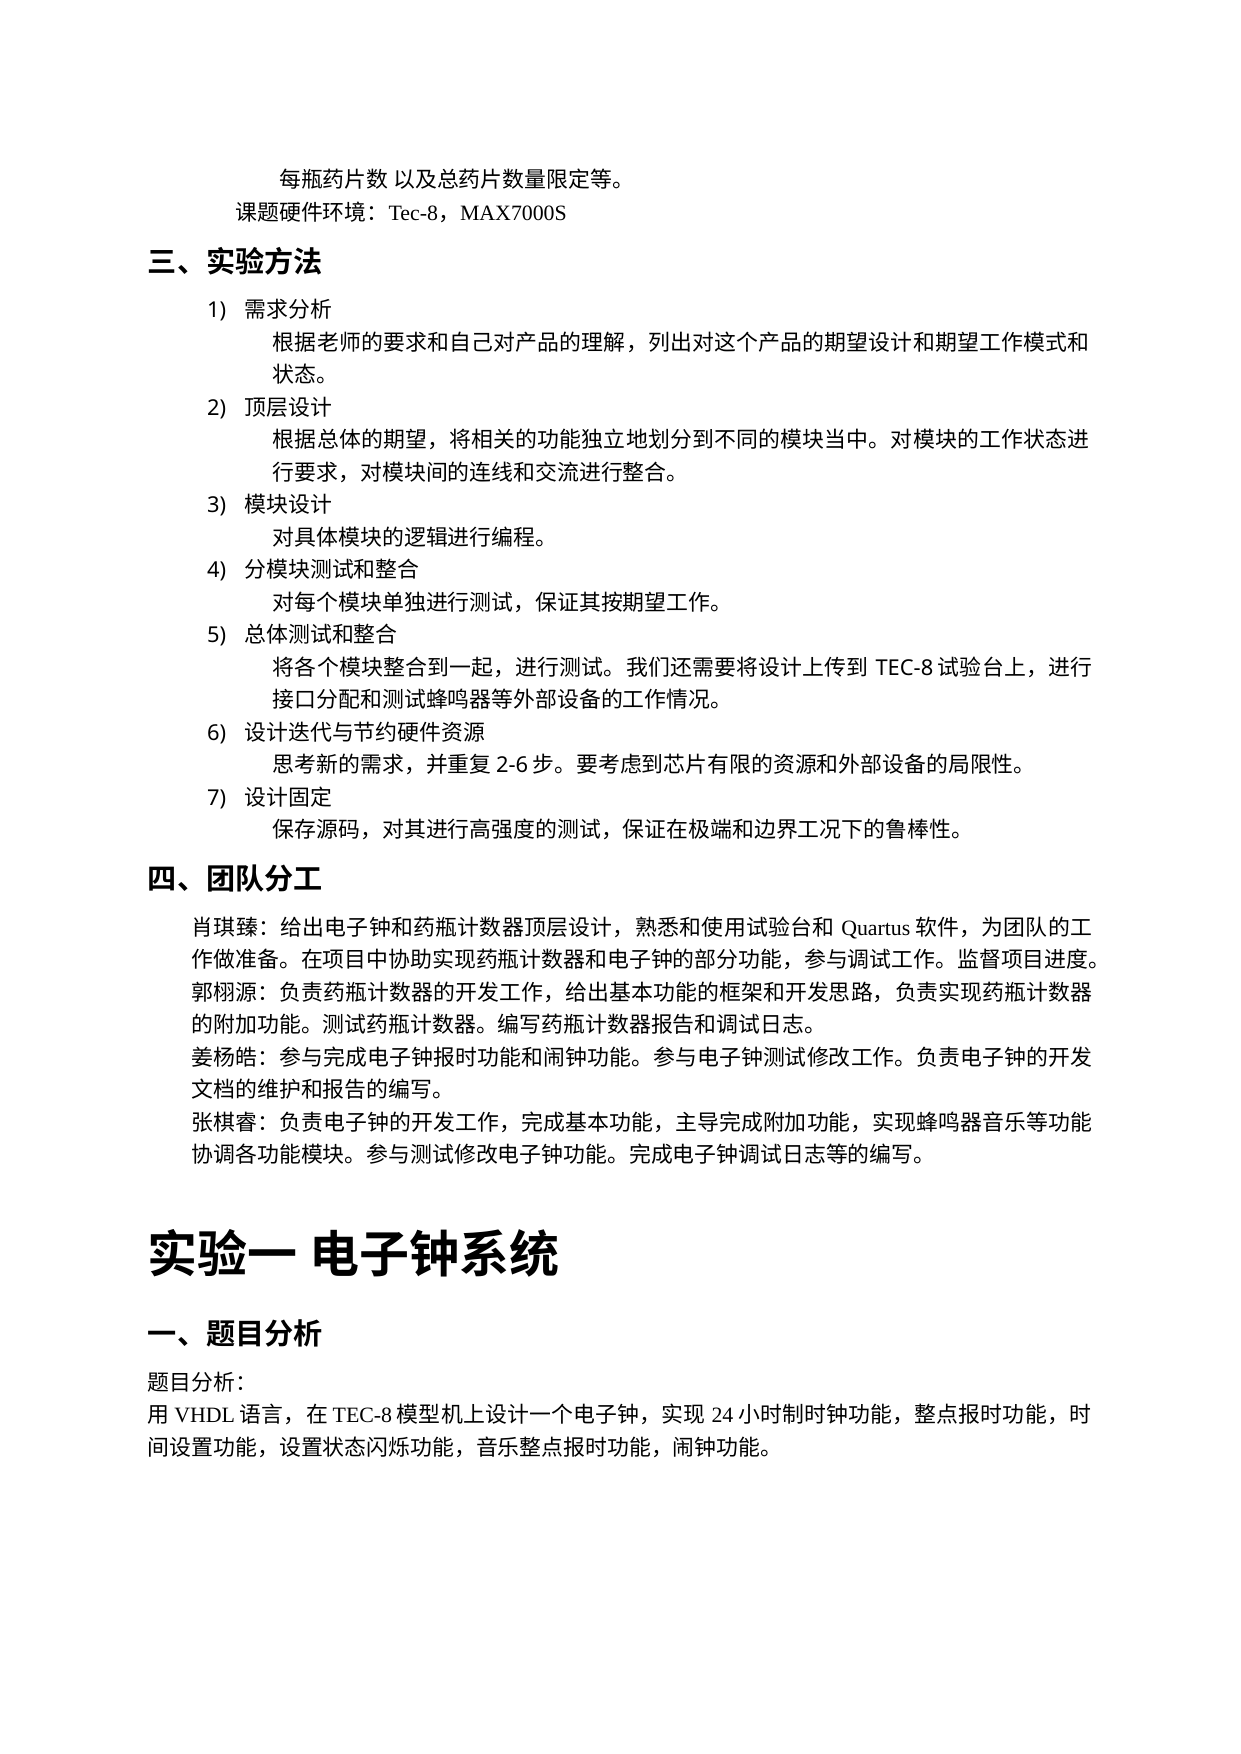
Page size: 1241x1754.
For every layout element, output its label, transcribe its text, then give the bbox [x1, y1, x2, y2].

text 郭栩源：负责药瓶计数器的开发工作，给出基本功能的框架和开发思路，负责实现药瓶计数器的附加功能。测试药瓶计数器。编写药瓶计数器报告和调试日志。 [191, 974, 1092, 1039]
text 姜杨皓：参与完成电子钟报时功能和闹钟功能。参与电子钟测试修改工作。负责电子钟的开发文档的维护和报告的编写。 [191, 1039, 1092, 1104]
list 顶层设计 [207, 389, 1092, 422]
list 需求分析 [207, 292, 1092, 324]
list 总体测试和整合 [207, 617, 1092, 649]
list 思考新的需求，并重复2-6步。要考虑到芯片有限的资源和外部设备的局限性。 [273, 747, 1092, 779]
text 课题硬件环境：Tec-8，MAX7000S [148, 194, 1092, 227]
list 对具体模块的逻辑进行编程。 [273, 519, 1092, 552]
text 题目分析： [148, 1364, 1092, 1397]
text 一、题目分析 [148, 1299, 1092, 1364]
list 分模块测试和整合 [207, 552, 1092, 584]
list 根据老师的要求和自己对产品的理解，列出对这个产品的期望设计和期望工作模式和状态。 [273, 324, 1092, 389]
list 四、团队分工 [148, 844, 1092, 909]
list 设计迭代与节约硬件资源 [207, 714, 1092, 747]
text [279, 162, 1092, 194]
text 实验一 电子钟系统 [148, 1202, 1092, 1299]
list 将各个模块整合到一起，进行测试。我们还需要将设计上传到TEC-8试验台上，进行接口分配和测试蜂鸣器等外部设备的工作情况。 [273, 649, 1092, 714]
text 用VHDL语言，在TEC-8模型机上设计一个电子钟，实现24小时制时钟功能，整点报时功能，时间设置功能，设置状态闪烁功能，音乐整点报时功能，闹钟功能。 [148, 1397, 1092, 1462]
list 对每个模块单独进行测试，保证其按期望工作。 [273, 584, 1092, 617]
list 保存源码，对其进行高强度的测试，保证在极端和边界工况下的鲁棒性。 [273, 812, 1092, 844]
list 模块设计 [207, 487, 1092, 519]
list 三、实验方法 [148, 227, 1092, 292]
text 肖琪臻：给出电子钟和药瓶计数器顶层设计，熟悉和使用试验台和Quartus软件，为团队的工作做准备。在项目中协助实现药瓶计数器和电子钟的部分功能，参与调试工作。监督项目进度。 [191, 909, 1092, 974]
list 设计固定 [207, 779, 1092, 812]
text 张棋睿：负责电子钟的开发工作，完成基本功能，主导完成附加功能，实现蜂鸣器音乐等功能，协调各功能模块。参与测试修改电子钟功能。完成电子钟调试日志等的编写。 [191, 1104, 1092, 1169]
list 根据总体的期望，将相关的功能独立地划分到不同的模块当中。对模块的工作状态进行要求，对模块间的连线和交流进行整合。 [273, 422, 1092, 487]
